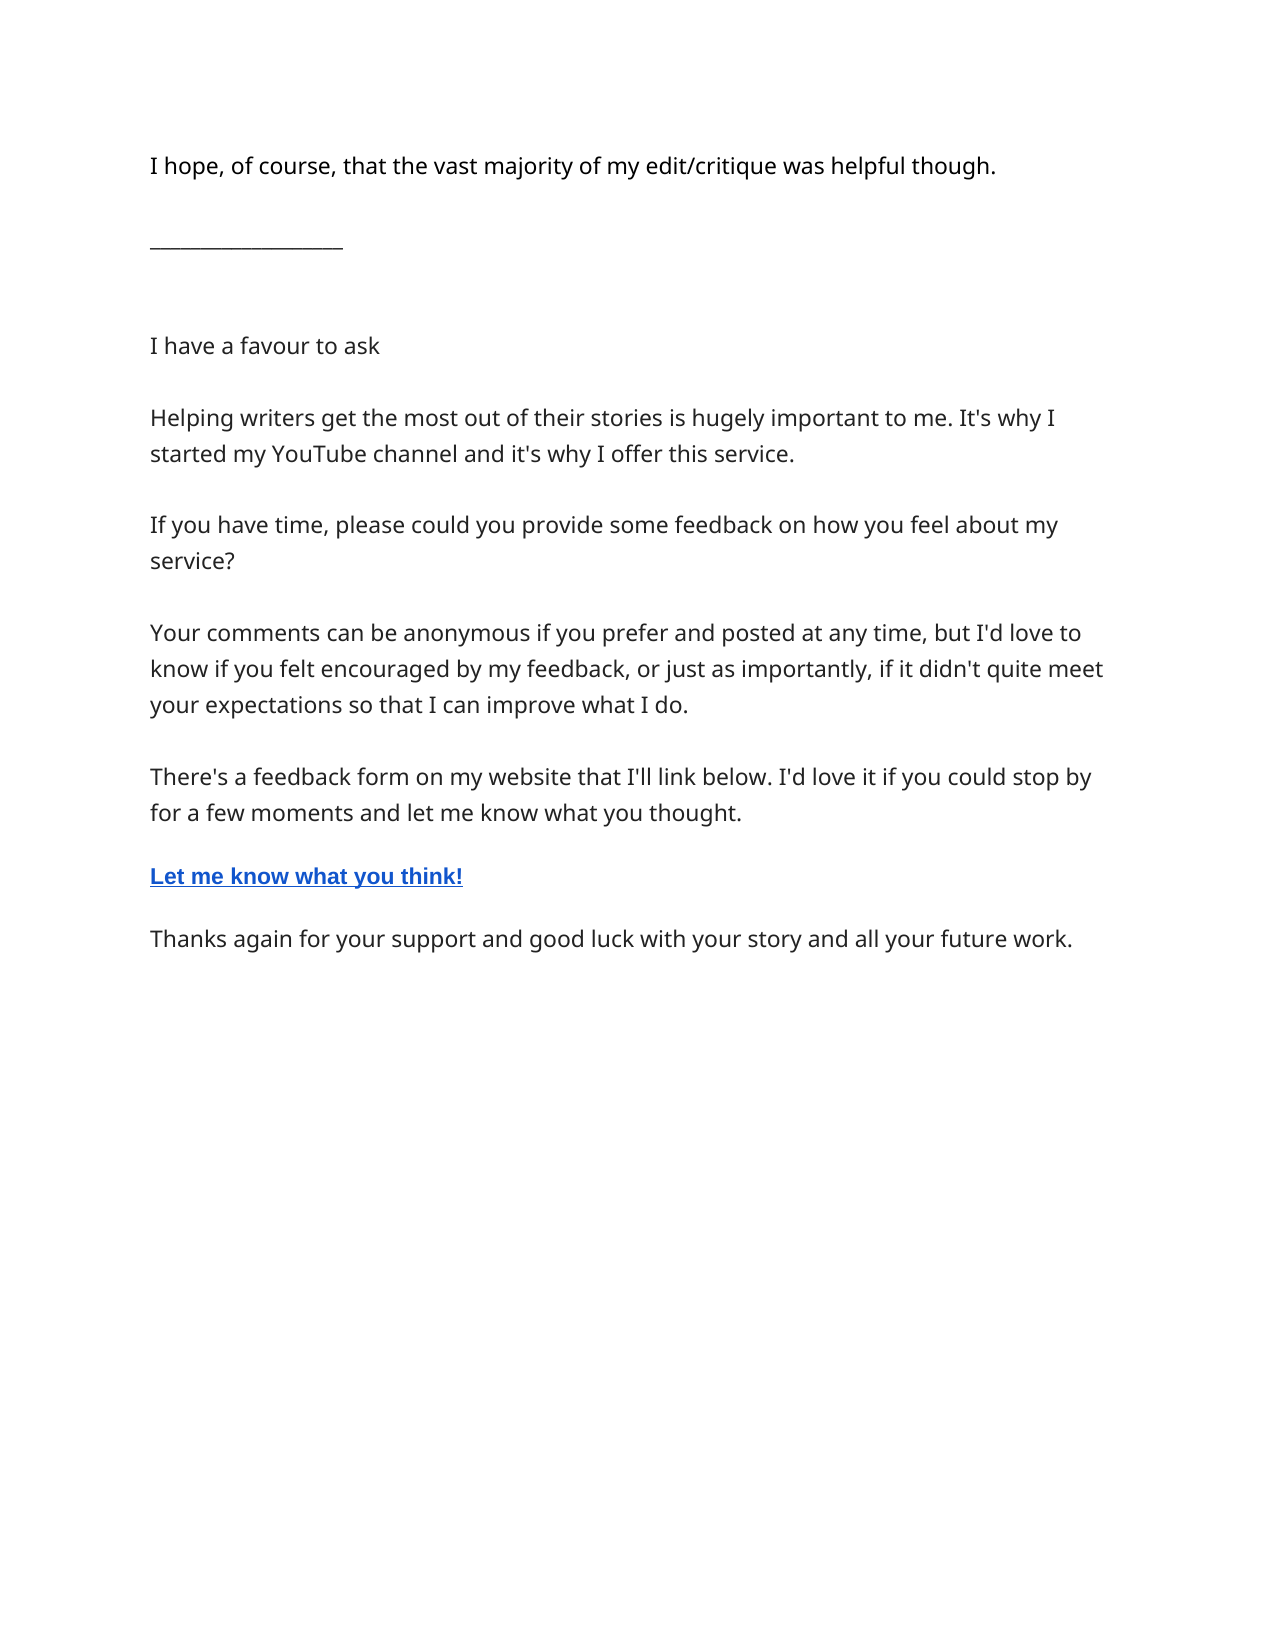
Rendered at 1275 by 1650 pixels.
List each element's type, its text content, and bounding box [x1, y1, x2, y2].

text There's a feedback form on my website that I'll link below. I'd love it if you could stop by for a few moments and let me know what you thought. [150, 761, 1125, 828]
text Helping writers get the most out of their stories is hugely important to me. It's why I started my YouTube channel and it's why I offer this service. [150, 402, 1125, 469]
text Let me know what you think! [150, 863, 1125, 889]
text Your comments can be anonymous if you prefer and posted at any time, but I'd love to know if you felt encouraged by my feedback, or just as importantly, if it didn't quite meet your expectations so that I can improve what I do. [150, 617, 1125, 720]
text ___________________ [150, 222, 1125, 253]
text I hope, of course, that the vast majority of my edit/critique was helpful though. [150, 150, 1125, 181]
text I have a favour to ask [150, 330, 1125, 361]
text Thanks again for your support and good luck with your story and all your future work. [150, 923, 1125, 955]
text If you have time, please could you provide some feedback on how you feel about my service? [150, 509, 1125, 577]
